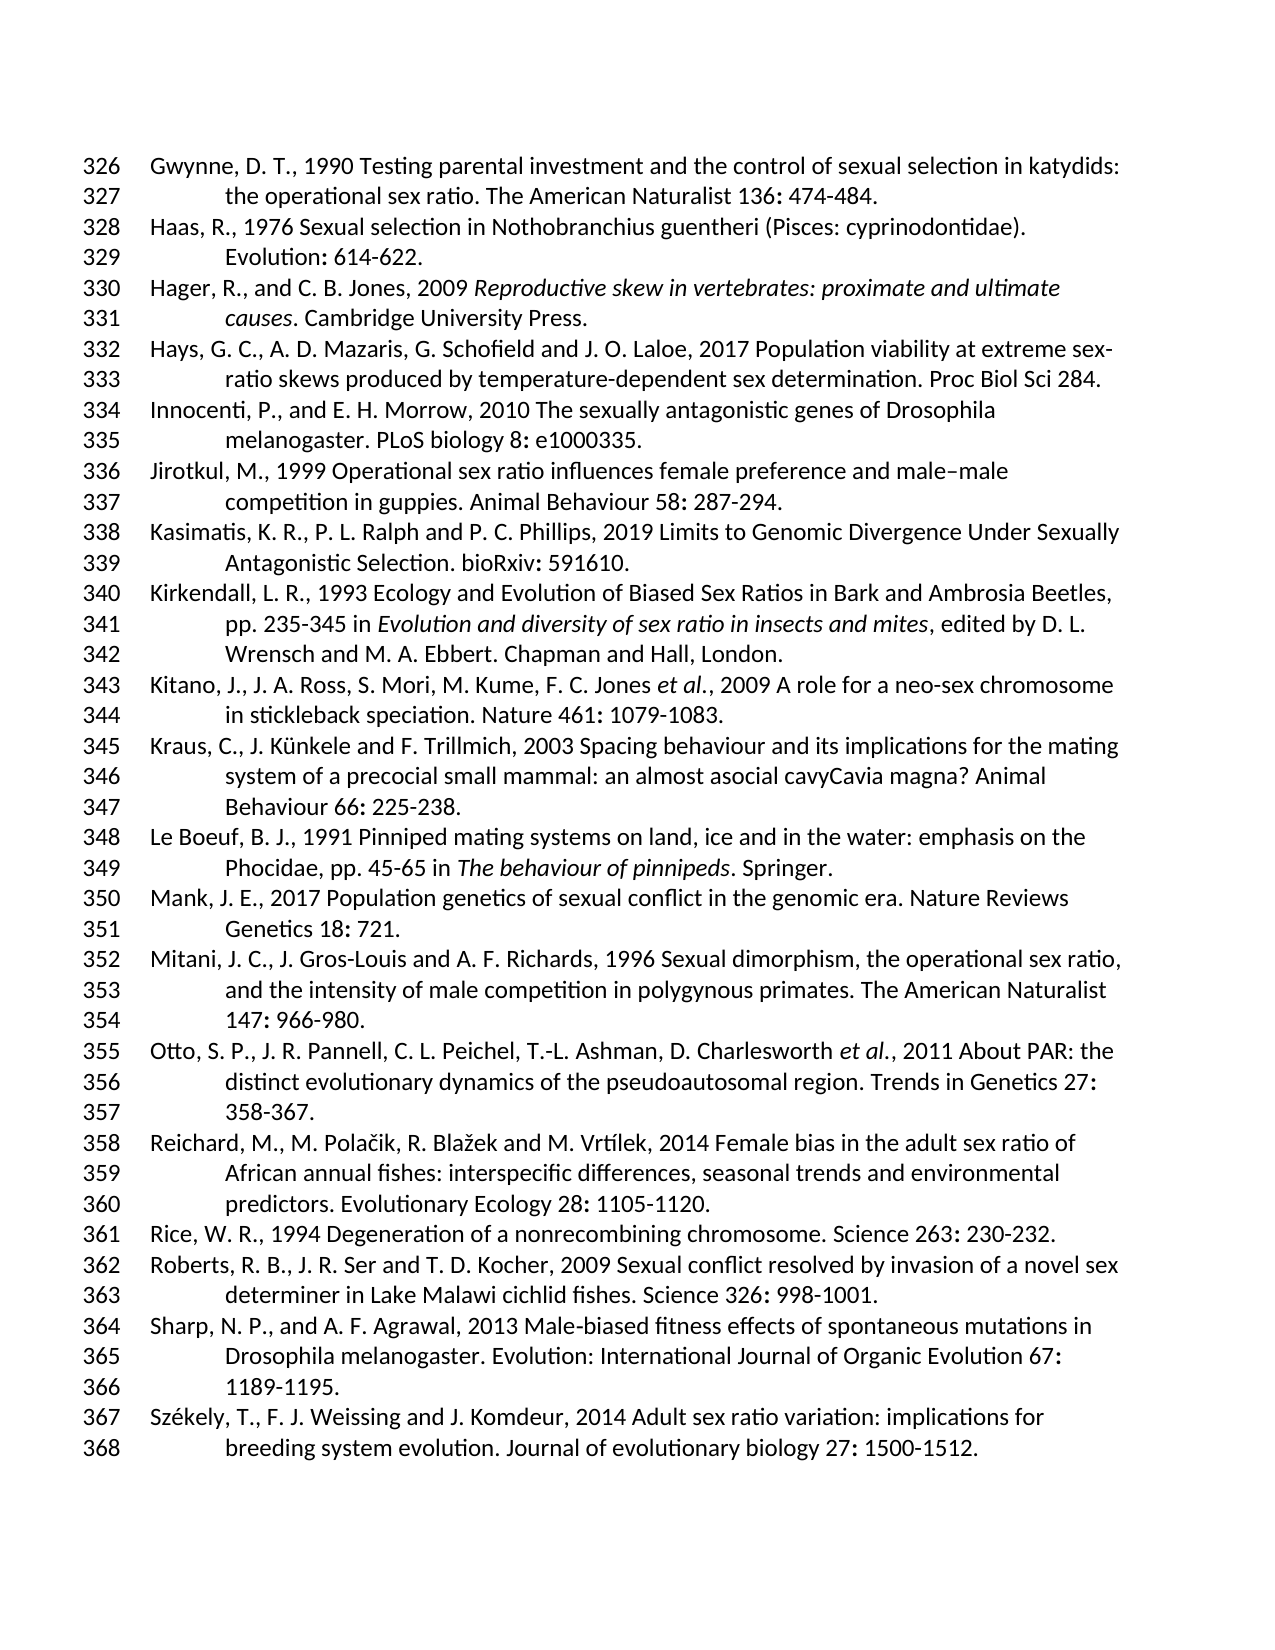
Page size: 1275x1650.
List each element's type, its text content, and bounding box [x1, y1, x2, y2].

text Mank, J. E., 2017 Population genetics of sexual conflict in the genomic era. Nature Reviews Genetics 18: 721. [150, 882, 1125, 943]
text Kraus, C., J. Künkele and F. Trillmich, 2003 Spacing behaviour and its implications for the mating system of a precocial small mammal: an almost asocial cavyCavia magna? Animal Behaviour 66: 225-238. [150, 730, 1125, 821]
text Jirotkul, M., 1999 Operational sex ratio influences female preference and male–male competition in guppies. Animal Behaviour 58: 287-294. [150, 455, 1125, 516]
text Székely, T., F. J. Weissing and J. Komdeur, 2014 Adult sex ratio variation: implications for breeding system evolution. Journal of evolutionary biology 27: 1500-1512. [150, 1401, 1125, 1462]
text Roberts, R. B., J. R. Ser and T. D. Kocher, 2009 Sexual conflict resolved by invasion of a novel sex determiner in Lake Malawi cichlid fishes. Science 326: 998-1001. [150, 1249, 1125, 1310]
text Kasimatis, K. R., P. L. Ralph and P. C. Phillips, 2019 Limits to Genomic Divergence Under Sexually Antagonistic Selection. bioRxiv: 591610. [150, 516, 1125, 577]
text Kirkendall, L. R., 1993 Ecology and Evolution of Biased Sex Ratios in Bark and Ambrosia Beetles, pp. 235-345 in Evolution and diversity of sex ratio in insects and mites, edited by D. L. Wrensch and M. A. Ebbert. Chapman and Hall, London. [150, 577, 1125, 669]
text Reichard, M., M. Polačik, R. Blažek and M. Vrtílek, 2014 Female bias in the adult sex ratio of African annual fishes: interspecific differences, seasonal trends and environmental predictors. Evolutionary Ecology 28: 1105-1120. [150, 1127, 1125, 1218]
text Gwynne, D. T., 1990 Testing parental investment and the control of sexual selection in katydids: the operational sex ratio. The American Naturalist 136: 474-484. [150, 150, 1125, 211]
text Otto, S. P., J. R. Pannell, C. L. Peichel, T.-L. Ashman, D. Charlesworth et al., 2011 About PAR: the distinct evolutionary dynamics of the pseudoautosomal region. Trends in Genetics 27: 358-367. [150, 1035, 1125, 1127]
text Mitani, J. C., J. Gros-Louis and A. F. Richards, 1996 Sexual dimorphism, the operational sex ratio, and the intensity of male competition in polygynous primates. The American Naturalist 147: 966-980. [150, 943, 1125, 1035]
text Sharp, N. P., and A. F. Agrawal, 2013 Male‐biased fitness effects of spontaneous mutations in Drosophila melanogaster. Evolution: International Journal of Organic Evolution 67: 1189-1195. [150, 1310, 1125, 1401]
text Le Boeuf, B. J., 1991 Pinniped mating systems on land, ice and in the water: emphasis on the Phocidae, pp. 45-65 in The behaviour of pinnipeds. Springer. [150, 821, 1125, 882]
text Hays, G. C., A. D. Mazaris, G. Schofield and J. O. Laloe, 2017 Population viability at extreme sex-ratio skews produced by temperature-dependent sex determination. Proc Biol Sci 284. [150, 333, 1125, 394]
text Hager, R., and C. B. Jones, 2009 Reproductive skew in vertebrates: proximate and ultimate causes. Cambridge University Press. [150, 272, 1125, 333]
text Haas, R., 1976 Sexual selection in Nothobranchius guentheri (Pisces: cyprinodontidae). Evolution: 614-622. [150, 211, 1125, 272]
text Kitano, J., J. A. Ross, S. Mori, M. Kume, F. C. Jones et al., 2009 A role for a neo-sex chromosome in stickleback speciation. Nature 461: 1079-1083. [150, 669, 1125, 730]
text Rice, W. R., 1994 Degeneration of a nonrecombining chromosome. Science 263: 230-232. [150, 1218, 1125, 1249]
text Innocenti, P., and E. H. Morrow, 2010 The sexually antagonistic genes of Drosophila melanogaster. PLoS biology 8: e1000335. [150, 394, 1125, 455]
